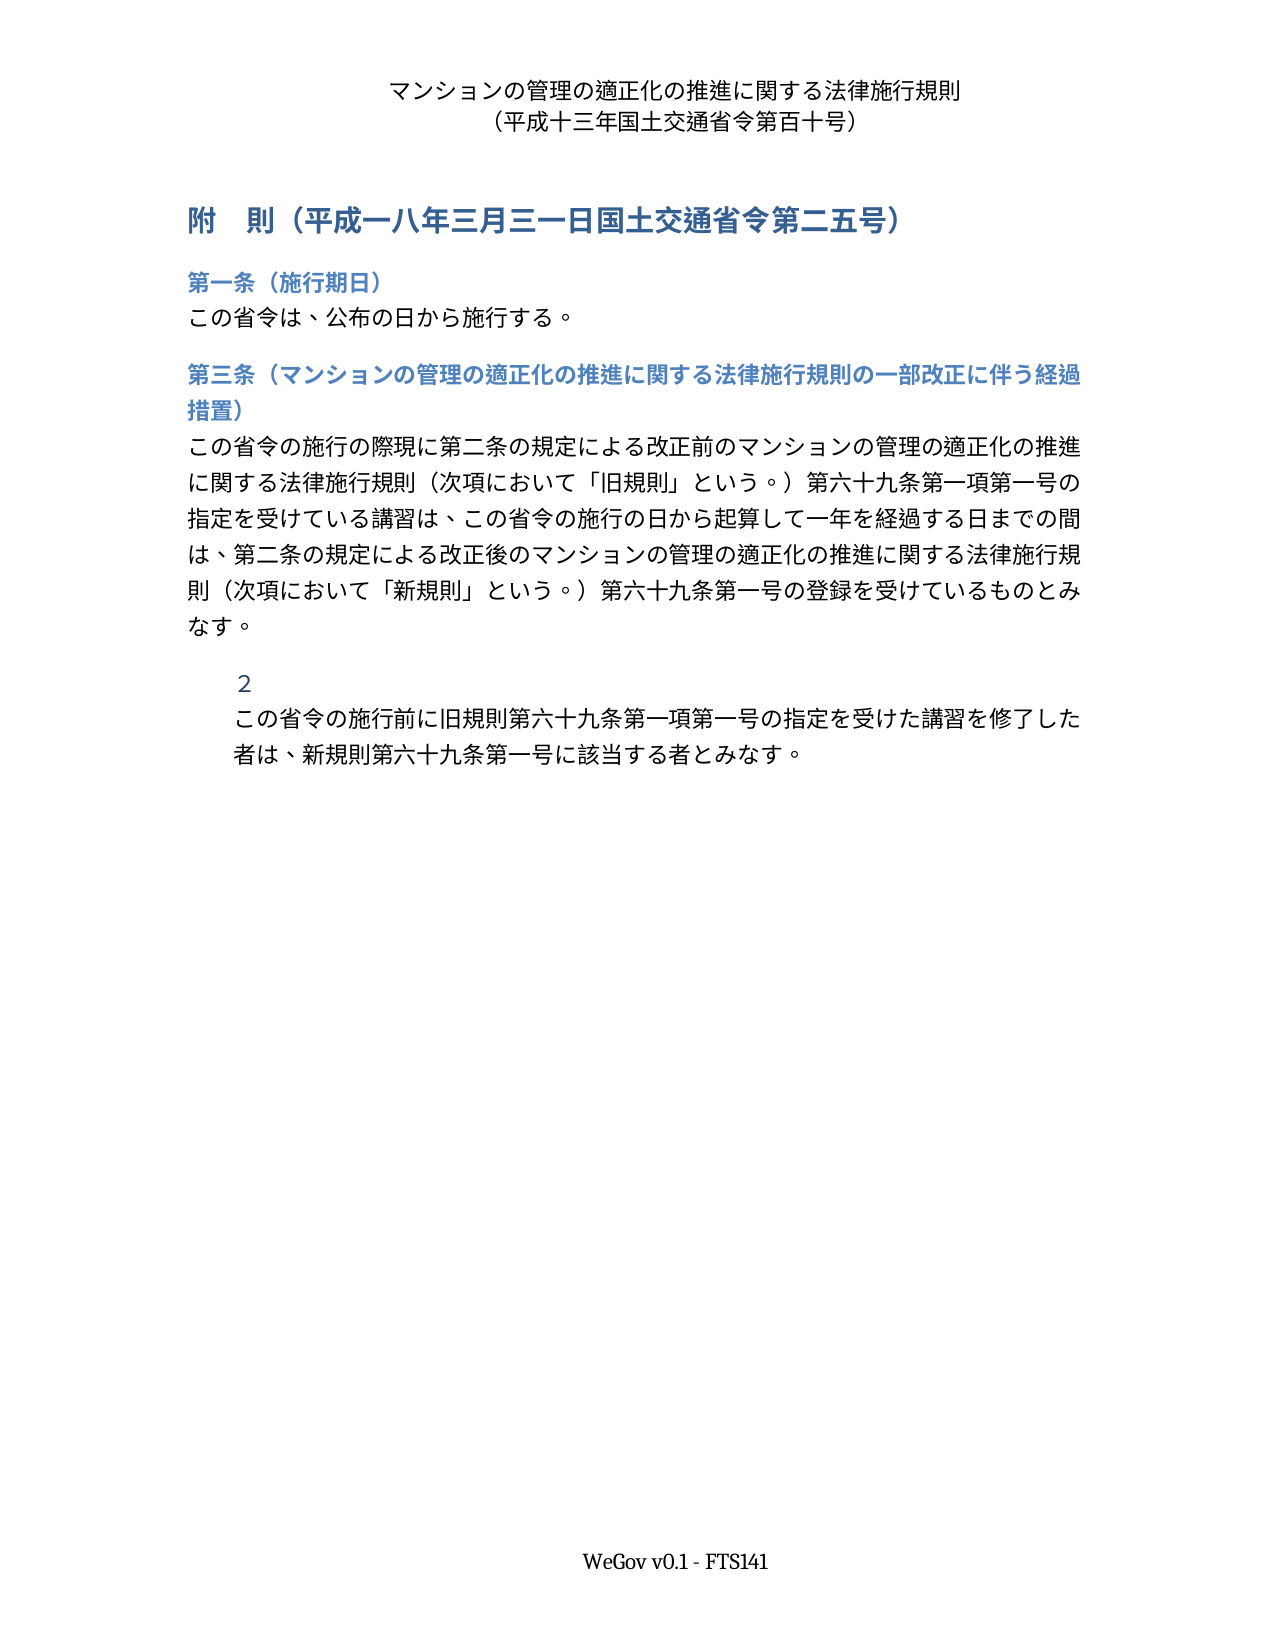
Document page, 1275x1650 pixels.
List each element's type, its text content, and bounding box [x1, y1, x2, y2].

subtitle 第一条（施行期日） [187, 266, 1087, 298]
text この省令は、公布の日から施行する。 [187, 302, 1087, 334]
subtitle 第三条（マンションの管理の適正化の推進に関する法律施行規則の一部改正に伴う経過措置） [187, 359, 1087, 426]
text この省令の施行前に旧規則第六十九条第一項第一号の指定を受けた講習を修了した者は、新規則第六十九条第一号に該当する者とみなす。 [233, 703, 1087, 771]
subtitle 附 則（平成一八年三月三一日国土交通省令第二五号） [187, 200, 1087, 240]
text この省令の施行の際現に第二条の規定による改正前のマンションの管理の適正化の推進に関する法律施行規則（次項において「旧規則」という。）第六十九条第一項第一号の指定を受けている講習は、この省令の施行の日から起算して一年を経過する日までの間は、第二条の規定による改正後のマンションの管理の適正化の推進に関する法律施行規則（次項において「新規則」という。）第六十九条第一号の登録を受けているものとみなす。 [187, 431, 1087, 642]
subtitle ２ [233, 667, 1087, 699]
